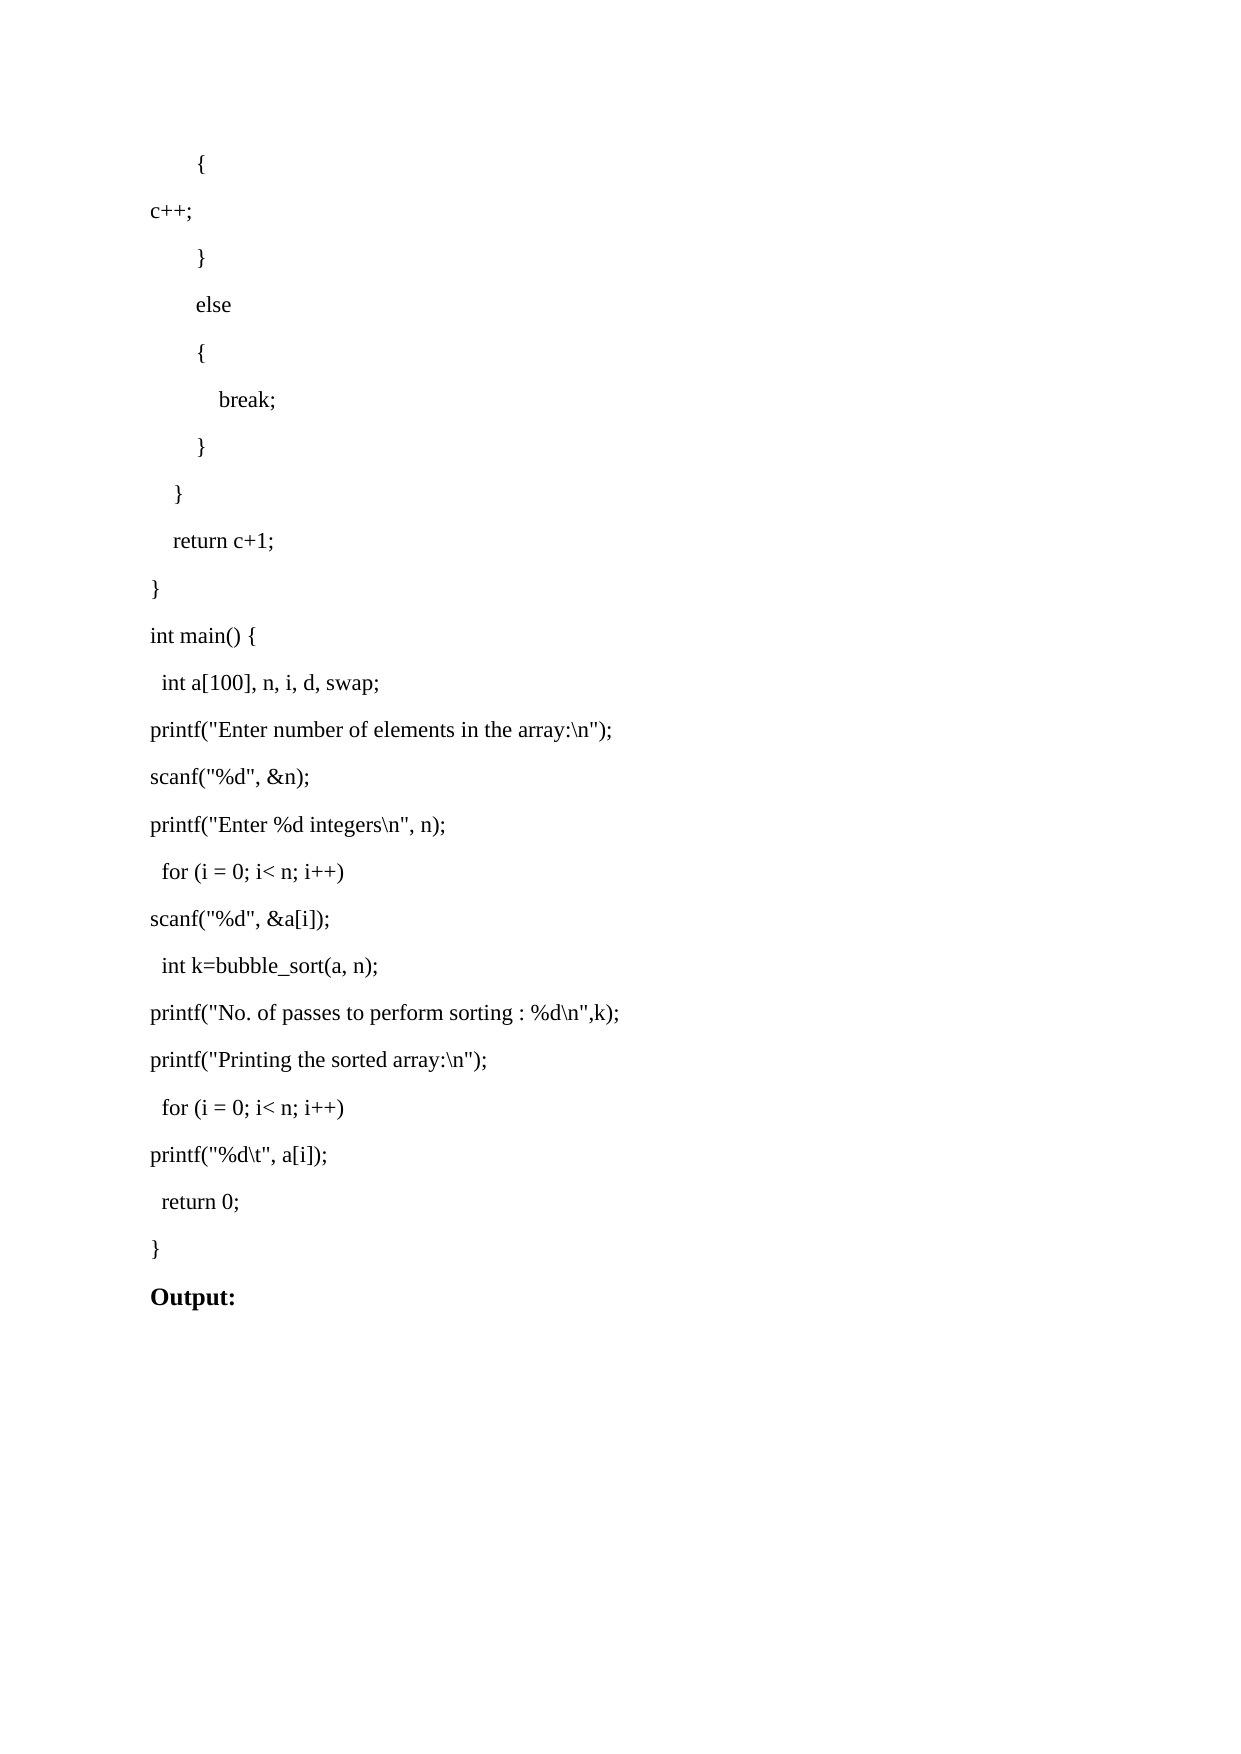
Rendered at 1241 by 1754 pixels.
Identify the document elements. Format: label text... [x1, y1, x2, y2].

text printf("Enter %d integers\n", n); [150, 811, 1090, 837]
text break; [150, 386, 1090, 412]
text int main() { [150, 622, 1090, 648]
text } [150, 480, 1090, 507]
text Output: [150, 1282, 1090, 1311]
text printf("%d\t", a[i]); [150, 1141, 1090, 1167]
text else [150, 292, 1090, 318]
text { [150, 150, 1090, 176]
text printf("No. of passes to perform sorting : %d\n",k); [150, 999, 1090, 1026]
text } [150, 1235, 1090, 1262]
text scanf("%d", &n); [150, 763, 1090, 790]
text int a[100], n, i, d, swap; [150, 669, 1090, 695]
text c++; [150, 197, 1090, 223]
text scanf("%d", &a[i]); [150, 905, 1090, 931]
text printf("Printing the sorted array:\n"); [150, 1047, 1090, 1073]
text return c+1; [150, 527, 1090, 554]
text for (i = 0; i< n; i++) [150, 1094, 1090, 1120]
text { [150, 339, 1090, 365]
text } [150, 433, 1090, 459]
text int k=bubble_sort(a, n); [150, 952, 1090, 978]
text printf("Enter number of elements in the array:\n"); [150, 716, 1090, 743]
text for (i = 0; i< n; i++) [150, 858, 1090, 884]
text return 0; [150, 1188, 1090, 1214]
text } [150, 244, 1090, 271]
text } [150, 575, 1090, 601]
